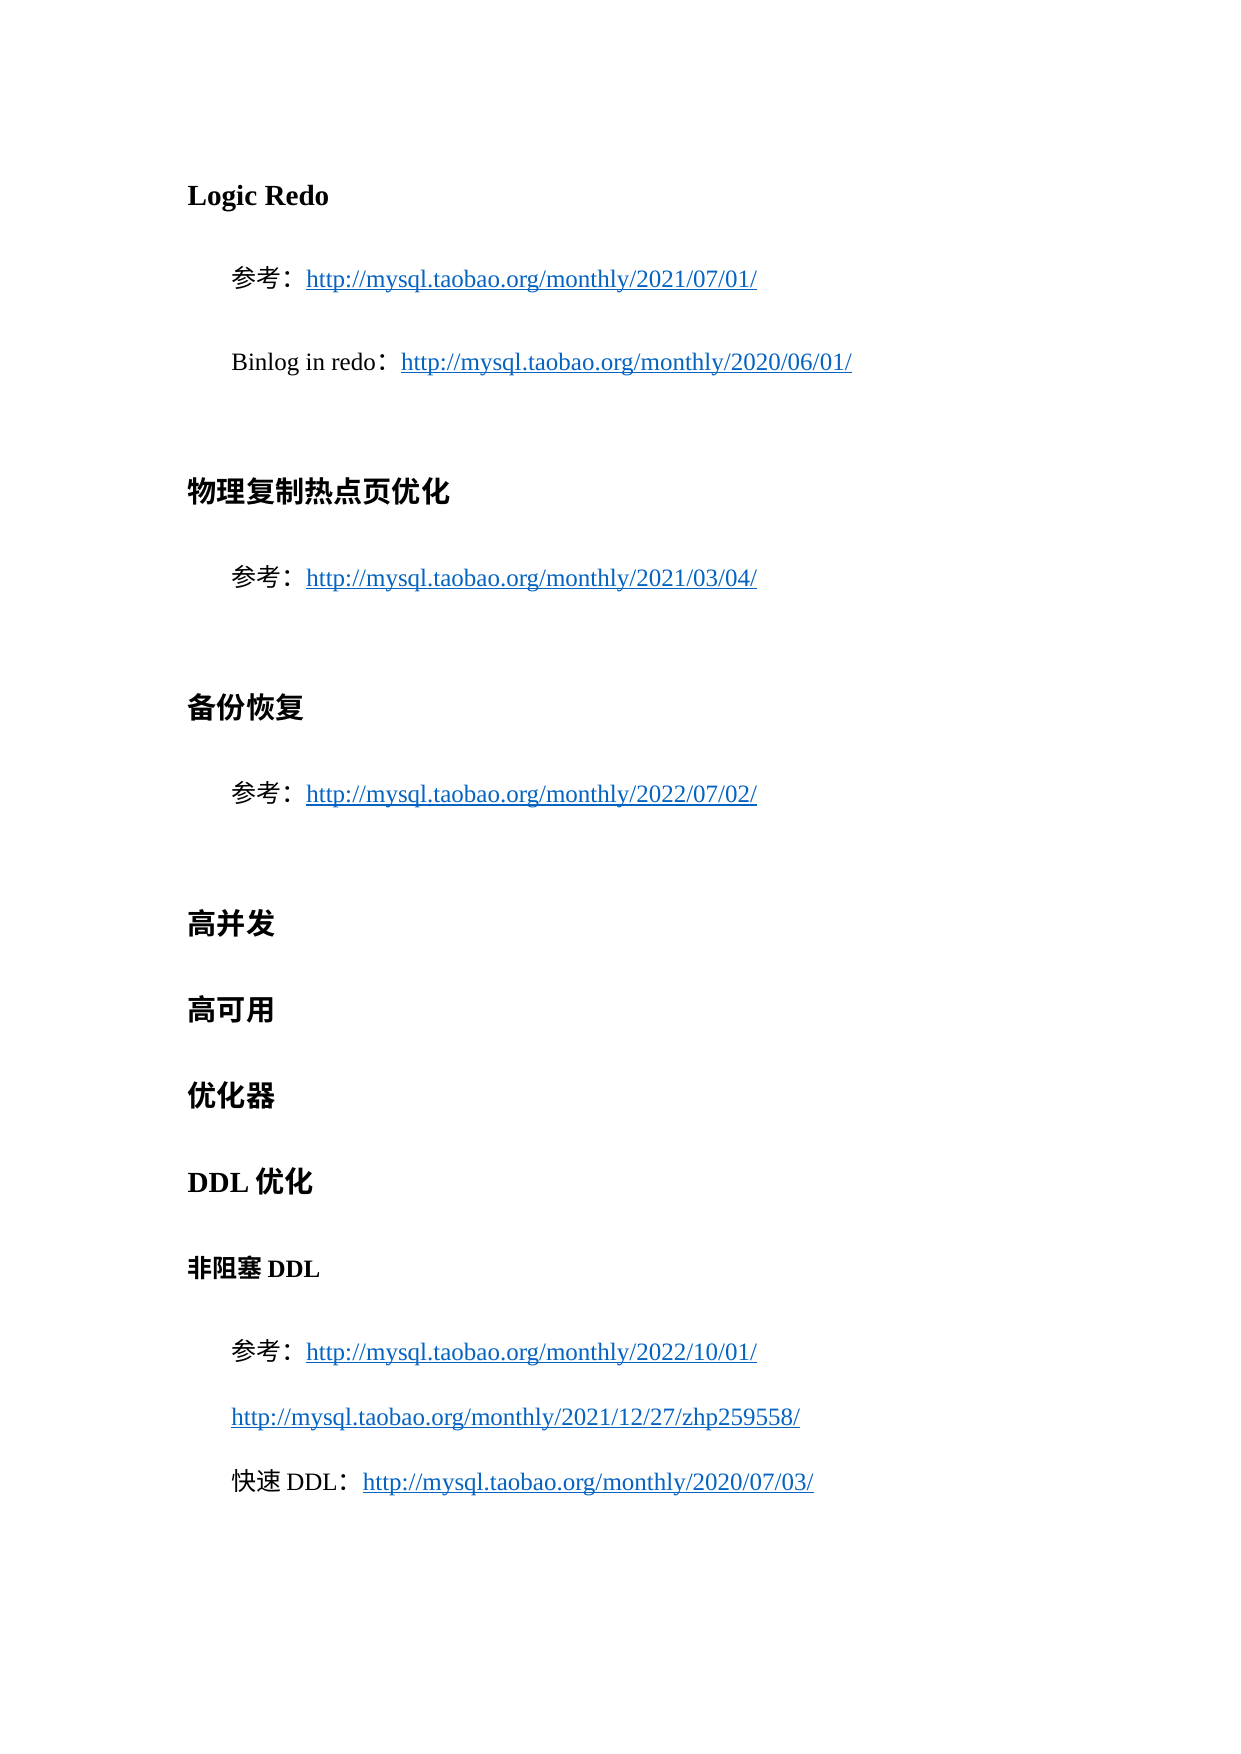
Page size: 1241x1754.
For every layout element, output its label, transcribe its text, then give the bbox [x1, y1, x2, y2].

text http://mysql.taobao.org/monthly/2021/12/27/zhp259558/ [187, 1400, 1053, 1432]
subtitle 高并发 [187, 889, 1053, 954]
text 参考：http://mysql.taobao.org/monthly/2021/03/04/ [187, 543, 1053, 608]
text 参考：http://mysql.taobao.org/monthly/2022/10/01/ [187, 1317, 1053, 1382]
subtitle 非阻塞DDL [187, 1234, 1053, 1299]
text 参考：http://mysql.taobao.org/monthly/2022/07/02/ [187, 759, 1053, 824]
subtitle 高可用 [187, 975, 1053, 1040]
subtitle Logic Redo [187, 162, 1053, 227]
subtitle 优化器 [187, 1061, 1053, 1126]
text 参考：http://mysql.taobao.org/monthly/2021/07/01/ [187, 244, 1053, 309]
text 快速DDL：http://mysql.taobao.org/monthly/2020/07/03/ [187, 1447, 1053, 1512]
subtitle DDL优化 [187, 1148, 1053, 1213]
subtitle 物理复制热点页优化 [187, 457, 1053, 522]
text Binlog in redo：http://mysql.taobao.org/monthly/2020/06/01/ [187, 327, 1053, 392]
subtitle 备份恢复 [187, 673, 1053, 738]
